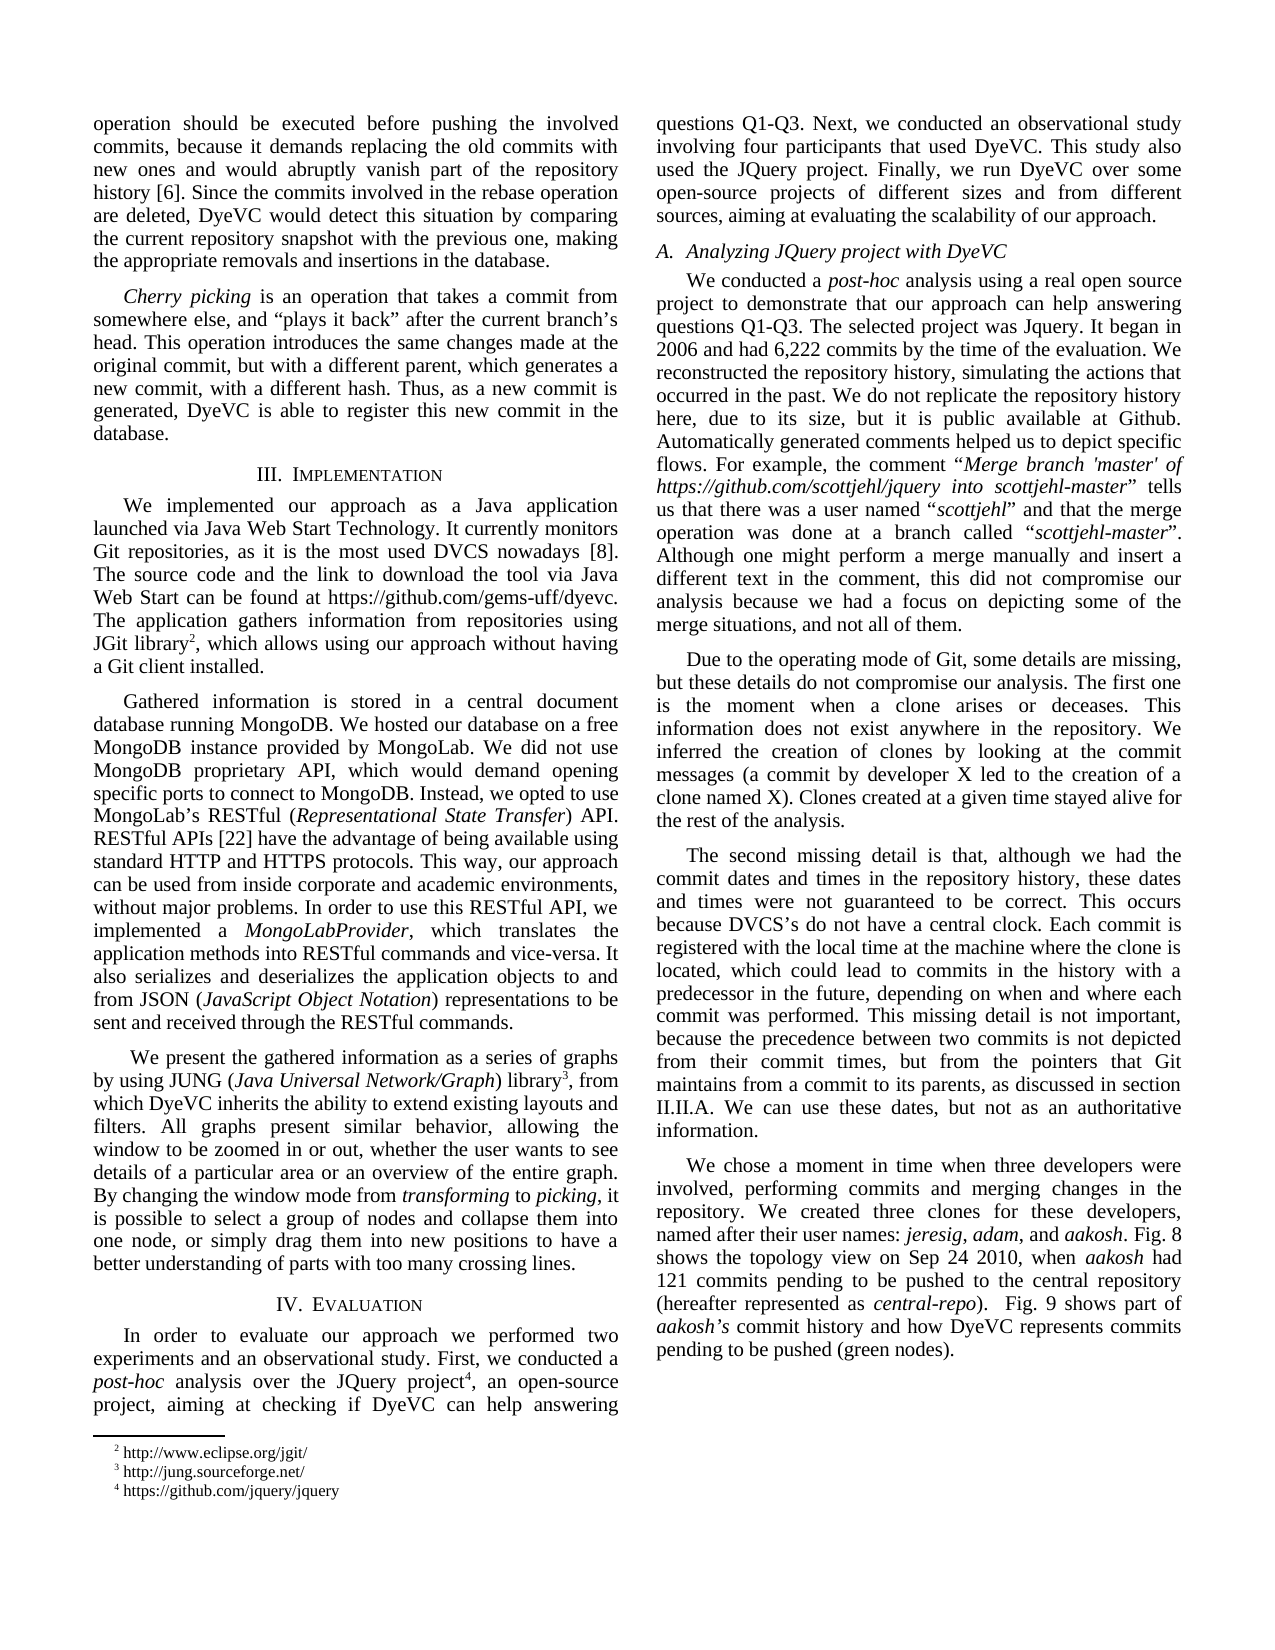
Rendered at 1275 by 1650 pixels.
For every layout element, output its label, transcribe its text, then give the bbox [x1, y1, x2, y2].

text We chose a moment in time when three developers were involved, performing commits and merging changes in the repository. We created three clones for these developers, named after their user names: jeresig, adam, and aakosh. Fig. 8 shows the topology view on Sep 24 2010, when aakosh had 121 commits pending to be pushed to the central repository (hereafter represented as central-repo). Fig. 9 shows part of aakosh’s commit history and how DyeVC represents commits pending to be pushed (green nodes). [656, 1154, 1182, 1361]
text We implemented our approach as a Java application launched via Java Web Start Technology. It currently monitors Git repositories, as it is the most used DVCS nowadays [8]. The source code and the link to download the tool via Java Web Start can be found at https://github.com/gems-uff/dyevc. The application gathers information from repositories using JGit library, which allows using our approach without having a Git client installed. [93, 494, 619, 678]
text Due to the operating mode of Git, some details are missing, but these details do not compromise our analysis. The first one is the moment when a clone arises or deceases. This information does not exist anywhere in the repository. We inferred the creation of clones by looking at the commit messages (a commit by developer X led to the creation of a clone named X). Clones created at a given time stayed alive for the rest of the analysis. [656, 648, 1182, 832]
text In order to evaluate our approach we performed two experiments and an observational study. First, we conducted a post-hoc analysis over the JQuery project, an open-source project, aiming at checking if DyeVC can help answering questions Q1-Q3. Next, we conducted an observational study involving four participants that used DyeVC. This study also used the JQuery project. Finally, we run DyeVC over some open-source projects of different sizes and from different sources, aiming at evaluating the scalability of our approach. [93, 1324, 619, 1416]
text Cherry picking is an operation that takes a commit from somewhere else, and “plays it back” after the current branch’s head. This operation introduces the same changes made at the original commit, but with a different parent, which generates a new commit, with a different hash. Thus, as a new commit is generated, DyeVC is able to register this new commit in the database. [93, 285, 619, 445]
text Gathered information is stored in a central document database running MongoDB. We hosted our database on a free MongoDB instance provided by MongoLab. We did not use MongoDB proprietary API, which would demand opening specific ports to connect to MongoDB. Instead, we opted to use MongoLab’s RESTful (Representational State Transfer) API. RESTful APIs [22] have the advantage of being available using standard HTTP and HTTPS protocols. This way, our approach can be used from inside corporate and academic environments, without major problems. In order to use this RESTful API, we implemented a MongoLabProvider, which translates the application methods into RESTful commands and vice-versa. It also serializes and deserializes the application objects to and from JSON (JavaScript Object Notation) representations to be sent and received through the RESTful commands. [93, 690, 619, 1034]
subtitle Implementation [93, 462, 619, 486]
text We present the gathered information as a series of graphs by using JUNG (Java Universal Network/Graph) library, from which DyeVC inherits the ability to extend existing layouts and filters. All graphs present similar behavior, allowing the window to be zoomed in or out, whether the user wants to see details of a particular area or an overview of the entire graph. By changing the window mode from transforming to picking, it is possible to select a group of nodes and collapse them into one node, or simply drag them into new positions to have a better understanding of parts with too many crossing lines. [93, 1046, 619, 1275]
text We conducted a post-hoc analysis using a real open source project to demonstrate that our approach can help answering questions Q1-Q3. The selected project was Jquery. It began in 2006 and had 6,222 commits by the time of the evaluation. We reconstructed the repository history, simulating the actions that occurred in the past. We do not replicate the repository history here, due to its size, but it is public available at Github. Automatically generated comments helped us to depict specific flows. For example, the comment “Merge branch 'master' of https://github.com/scottjehl/jquery into scottjehl-master” tells us that there was a user named “scottjehl” and that the merge operation was done at a branch called “scottjehl-master”. Although one might perform a merge manually and insert a different text in the comment, this did not compromise our analysis because we had a focus on depicting some of the merge situations, and not all of them. [656, 269, 1182, 636]
subtitle Evaluation [93, 1292, 619, 1316]
subtitle Analyzing JQuery project with DyeVC [656, 239, 1182, 263]
text In order to evaluate our approach we performed two experiments and an observational study. First, we conducted a post-hoc analysis over the JQuery project, an open-source project, aiming at checking if DyeVC can help answering questions Q1-Q3. Next, we conducted an observational study involving four participants that used DyeVC. This study also used the JQuery project. Finally, we run DyeVC over some open-source projects of different sizes and from different sources, aiming at evaluating the scalability of our approach. [656, 112, 1182, 227]
text The second missing detail is that, although we had the commit dates and times in the repository history, these dates and times were not guaranteed to be correct. This occurs because DVCS’s do not have a central clock. Each commit is registered with the local time at the machine where the clone is located, which could lead to commits in the history with a predecessor in the future, depending on when and where each commit was performed. This missing detail is not important, because the precedence between two commits is not depicted from their commit times, but from the pointers that Git maintains from a commit to its parents, as discussed in section II.A. We can use these dates, but not as an authoritative information. [656, 844, 1182, 1142]
